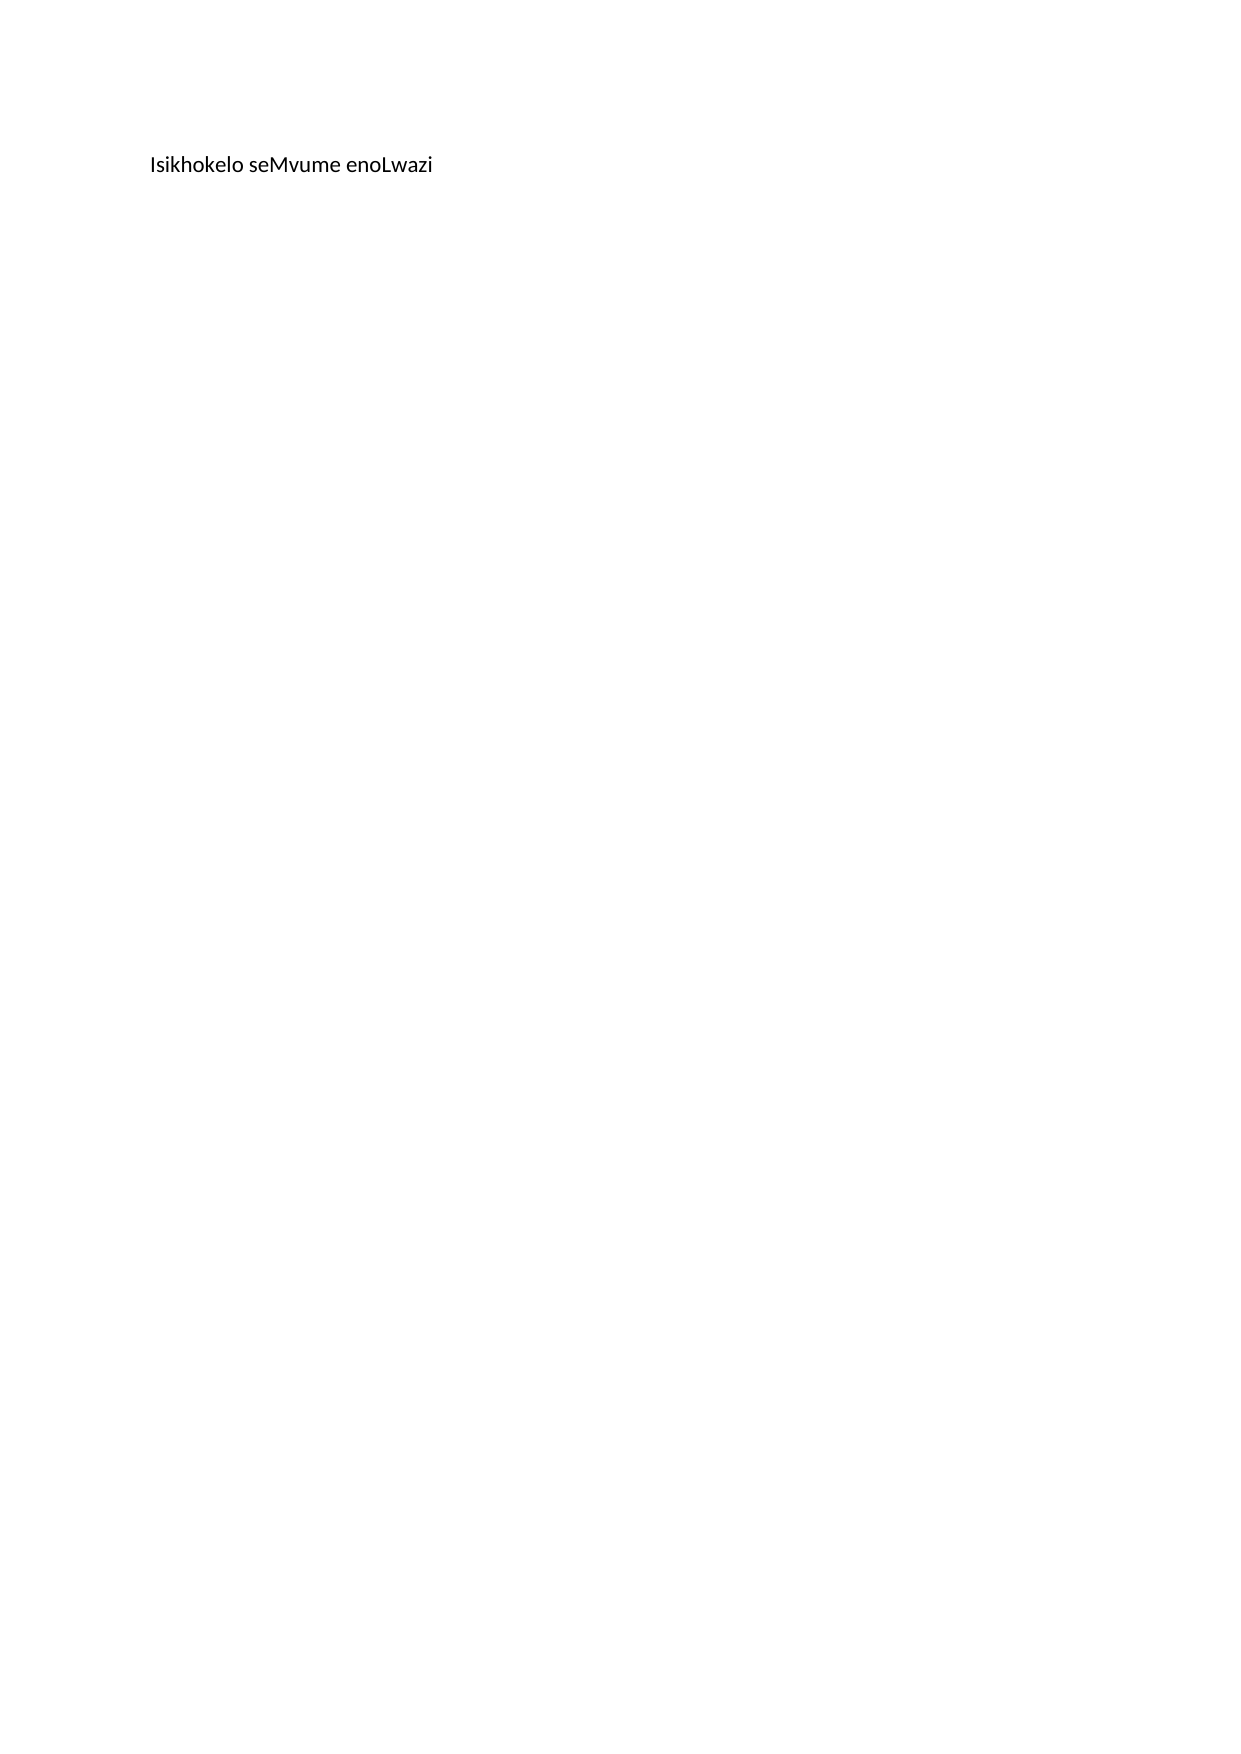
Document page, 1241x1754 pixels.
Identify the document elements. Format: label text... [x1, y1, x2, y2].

text Isikhokelo seMvume enoLwazi [150, 150, 1090, 178]
